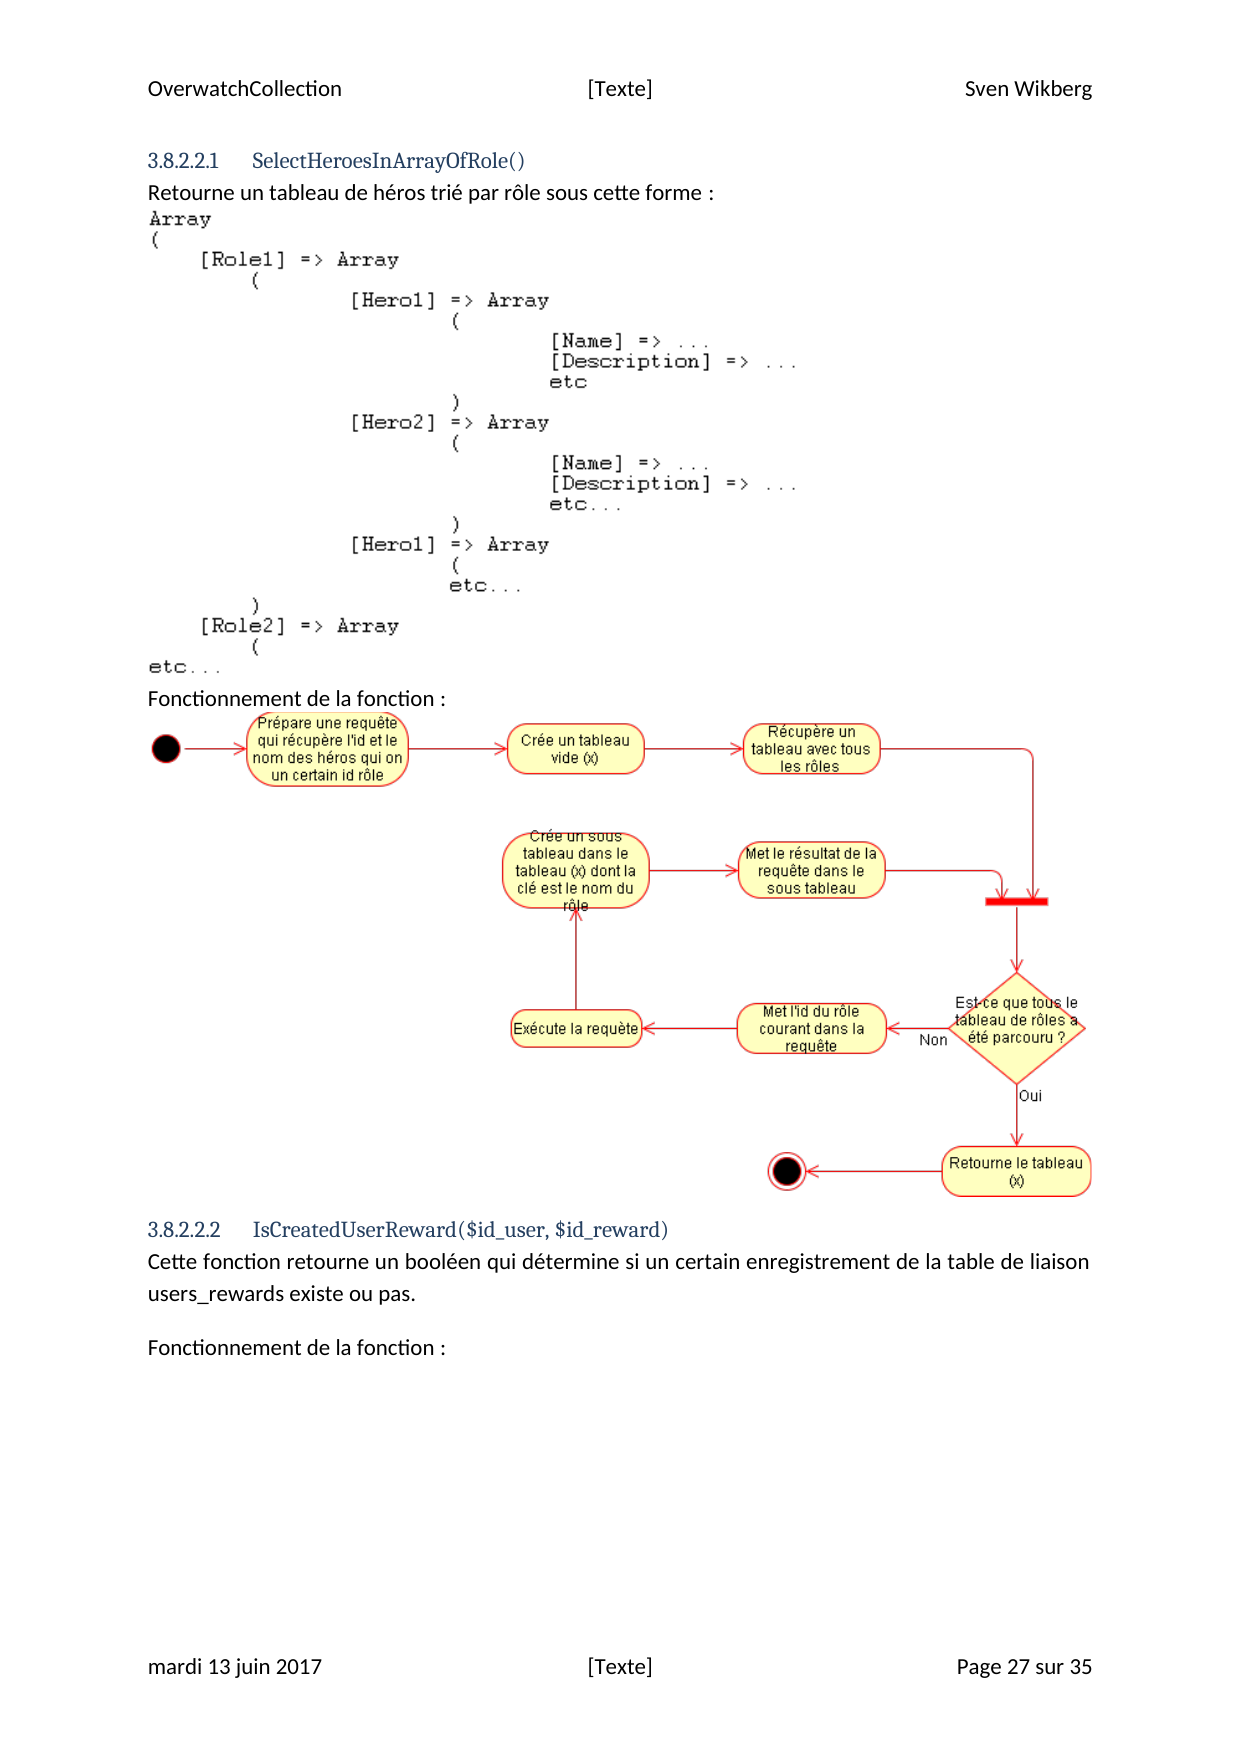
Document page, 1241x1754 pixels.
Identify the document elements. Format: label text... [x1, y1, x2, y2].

picture [147, 205, 815, 684]
picture [147, 712, 1092, 1197]
text Cette fonction retourne un booléen qui détermine si un certain enregistrement de la table de liaison users_rewards existe ou pas. [148, 1247, 1093, 1308]
subtitle IsCreatedUserReward($id_user, $id_reward) [148, 1217, 1093, 1243]
subtitle SelectHeroesInArrayOfRole() [148, 148, 1093, 174]
text Fonctionnement de la fonction : [148, 1333, 1093, 1361]
text Fonctionnement de la fonction : [148, 684, 1093, 712]
